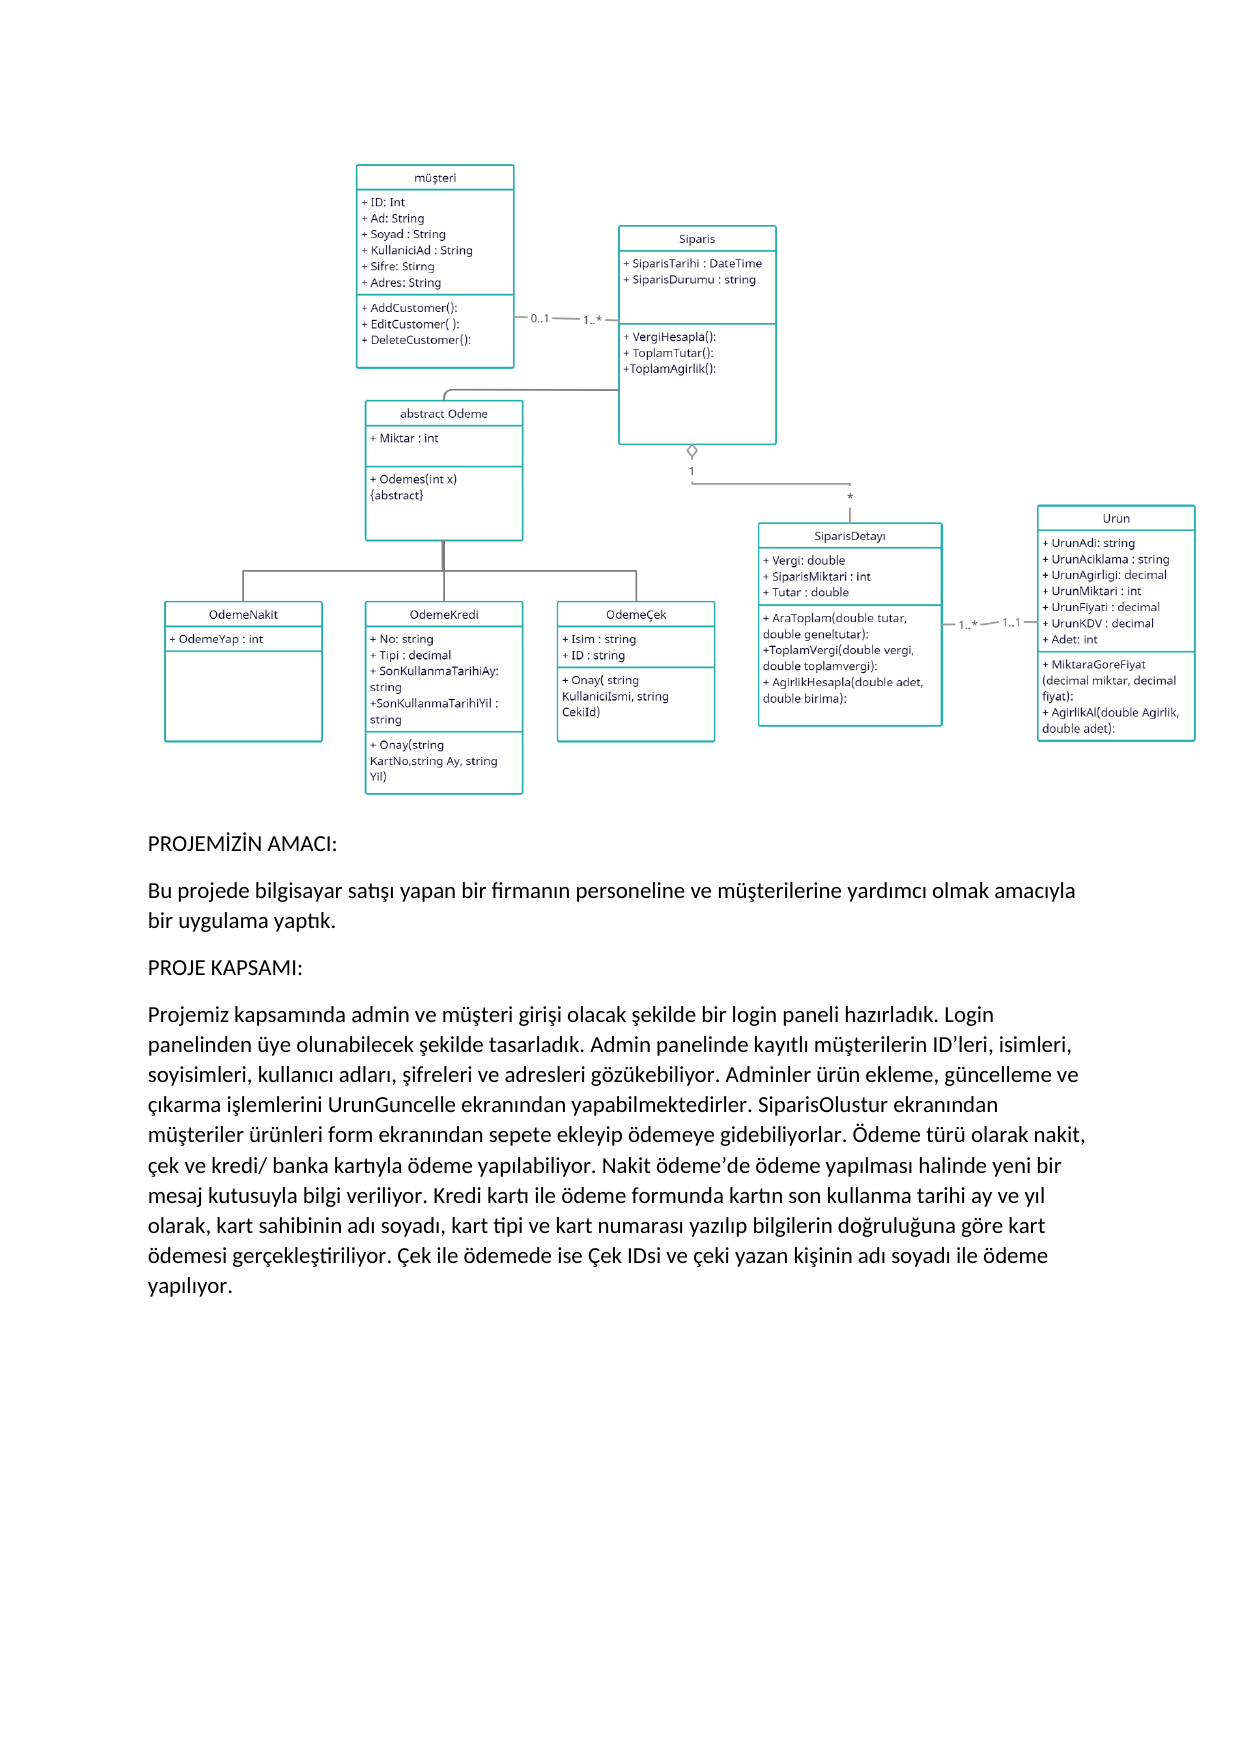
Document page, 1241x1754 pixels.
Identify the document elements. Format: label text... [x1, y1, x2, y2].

text PROJEMİZİN AMACI: [148, 829, 1093, 857]
text Bu projede bilgisayar satışı yapan bir firmanın personeline ve müşterilerine yardımcı olmak amacıyla bir uygulama yaptık. [148, 876, 1093, 934]
picture [147, 147, 1212, 811]
text Projemiz kapsamında admin ve müşteri girişi olacak şekilde bir login paneli hazırladık. Login panelinden üye olunabilecek şekilde tasarladık. Admin panelinde kayıtlı müşterilerin ID’leri, isimleri, soyisimleri, kullanıcı adları, şifreleri ve adresleri gözükebiliyor. Adminler ürün ekleme, güncelleme ve çıkarma işlemlerini UrunGuncelle ekranından yapabilmektedirler. SiparisOlustur ekranından müşteriler ürünleri form ekranından sepete ekleyip ödemeye gidebiliyorlar. Ödeme türü olarak nakit, çek ve kredi/ banka kartıyla ödeme yapılabiliyor. Nakit ödeme’de ödeme yapılması halinde yeni bir mesaj kutusuyla bilgi veriliyor. Kredi kartı ile ödeme formunda kartın son kullanma tarihi ay ve yıl olarak, kart sahibinin adı soyadı, kart tipi ve kart numarası yazılıp bilgilerin doğruluğuna göre kart ödemesi gerçekleştiriliyor. Çek ile ödemede ise Çek IDsi ve çeki yazan kişinin adı soyadı ile ödeme yapılıyor. [148, 1000, 1093, 1300]
text PROJE KAPSAMI: [148, 953, 1093, 981]
